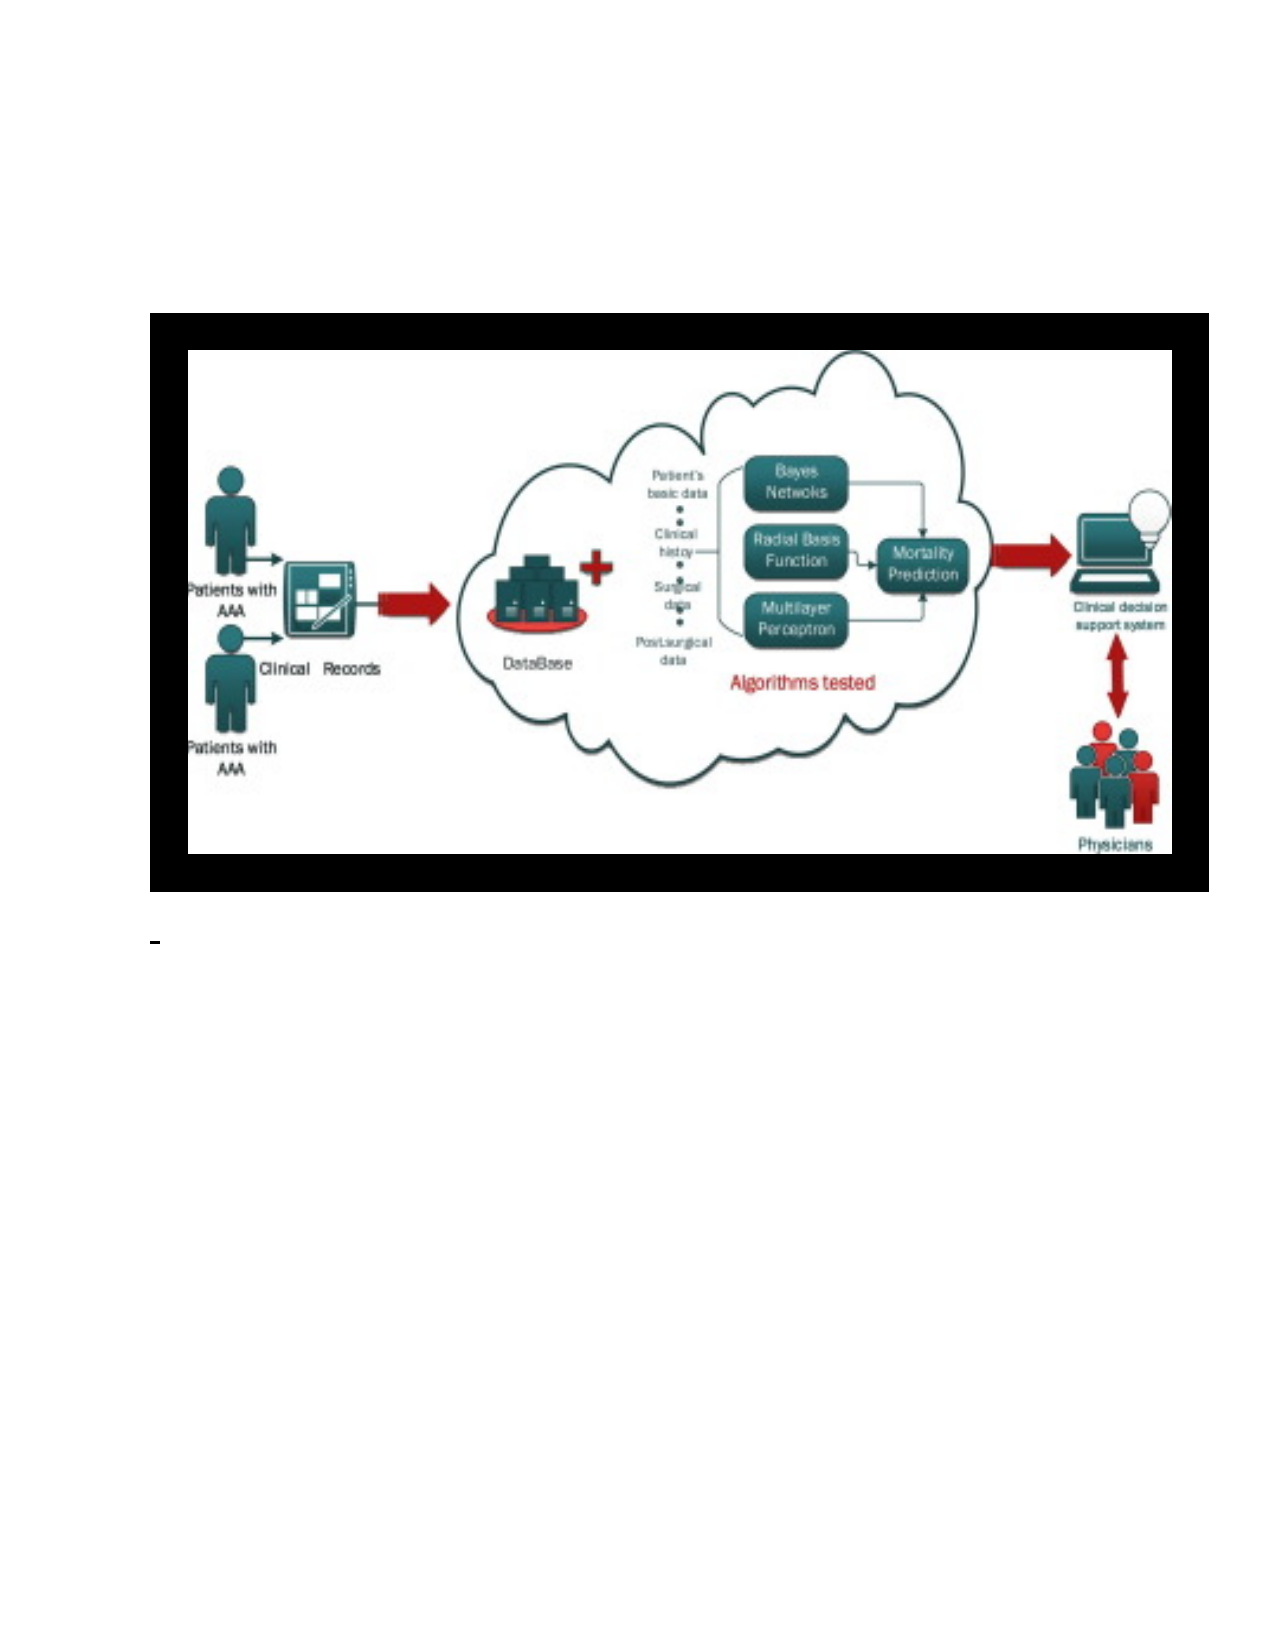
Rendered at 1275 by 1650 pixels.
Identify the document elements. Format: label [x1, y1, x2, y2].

picture [188, 350, 1172, 854]
